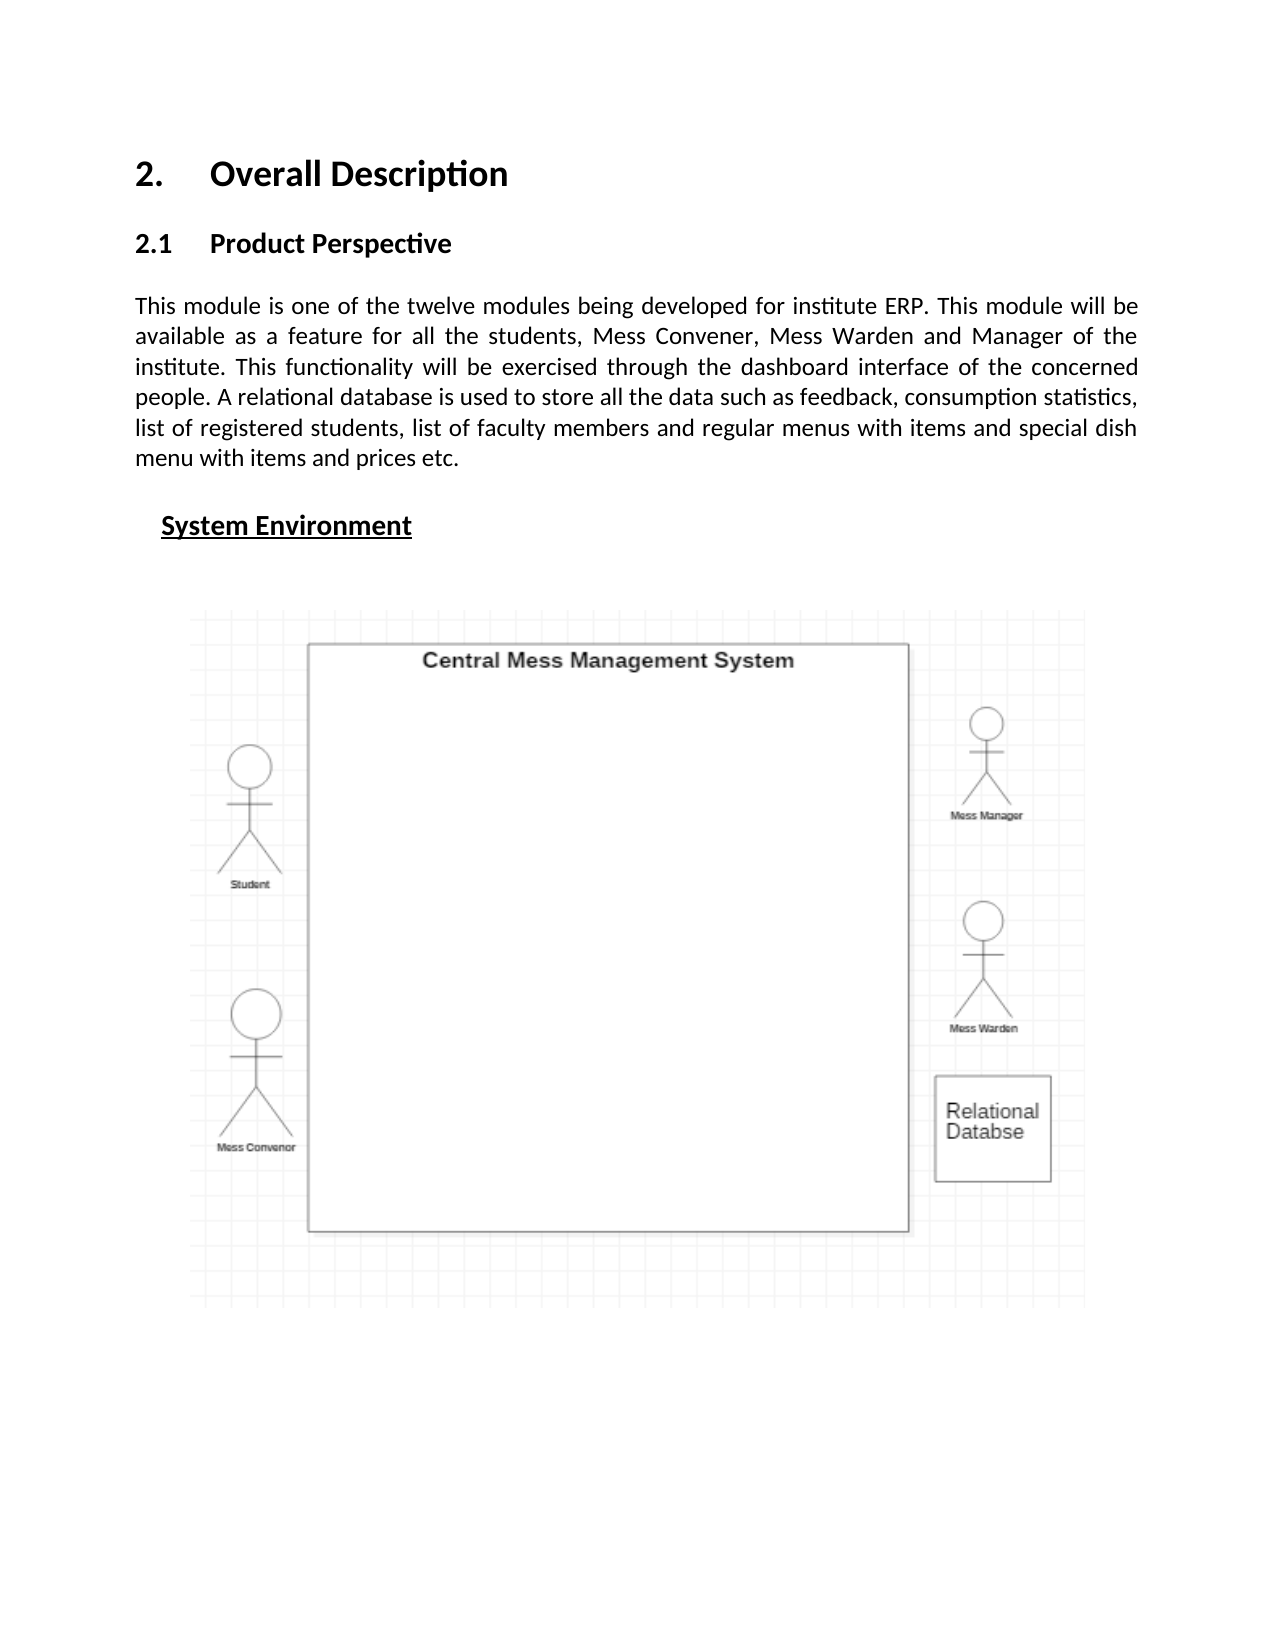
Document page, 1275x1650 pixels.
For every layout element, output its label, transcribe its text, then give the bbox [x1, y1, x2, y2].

picture [190, 610, 1086, 1308]
subtitle Product Perspective [135, 225, 1140, 261]
text System Environment [135, 473, 1140, 543]
subtitle Overall Description [135, 150, 1140, 196]
text This module is one of the twelve modules being developed for institute ERP. This module will be available as a feature for all the students, Mess Convener, Mess Warden and Manager of the institute. This functionality will be exercised through the dashboard interface of the concerned people. A relational database is used to store all the data such as feedback, consumption statistics, list of registered students, list of faculty members and regular menus with items and special dish menu with items and prices etc. [135, 290, 1140, 473]
